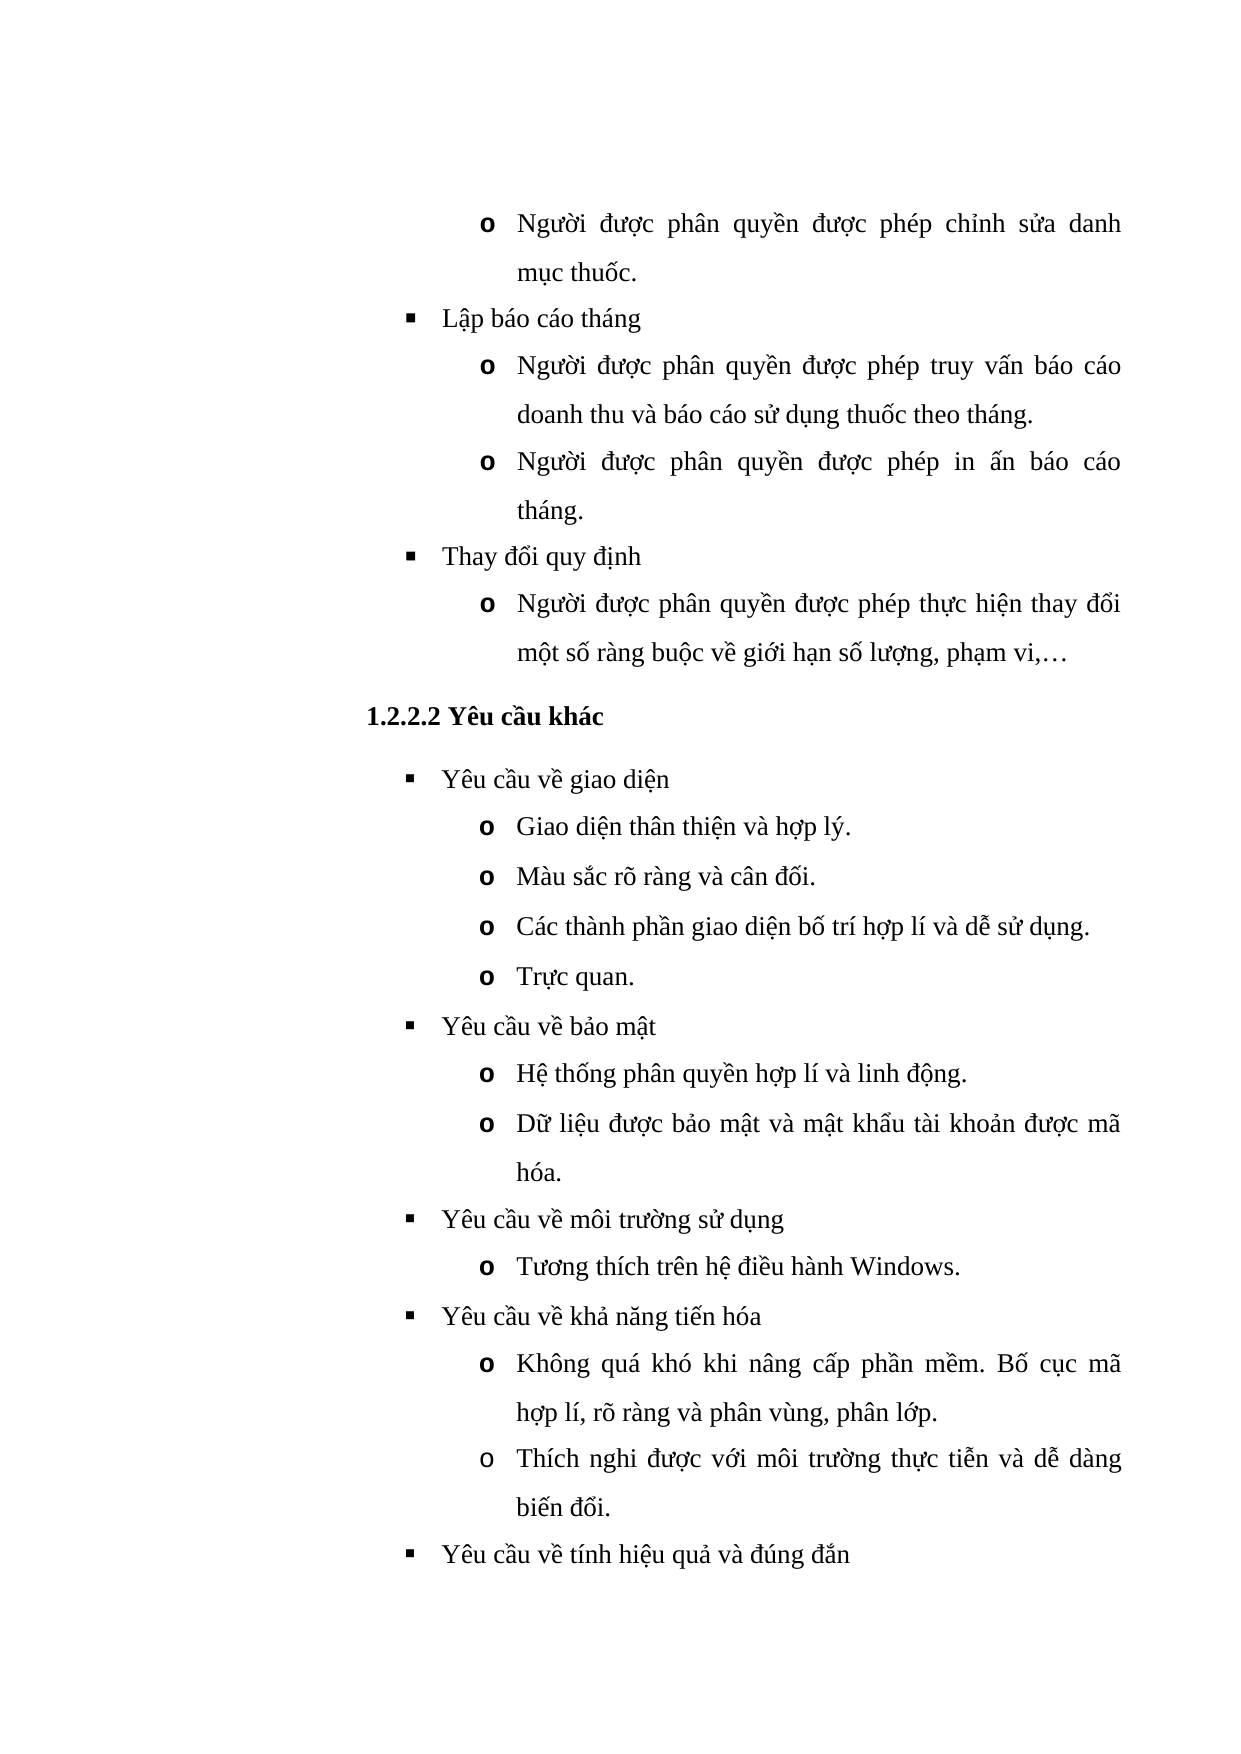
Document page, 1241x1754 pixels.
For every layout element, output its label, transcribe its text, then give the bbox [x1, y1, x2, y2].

list Màu sắc rõ ràng và cân đối. [479, 860, 1122, 893]
list Yêu cầu về môi trường sử dụng [404, 1203, 1122, 1234]
list Người được phân quyền được phép thực hiện thay đổi một số ràng buộc về giới hạn số lượng, phạm vi,… [479, 587, 1122, 667]
text 1.2.2.2 Yêu cầu khác [366, 700, 1122, 731]
list Trực quan. [479, 960, 1122, 994]
list Lập báo cáo tháng [404, 302, 1122, 334]
list Yêu cầu về bảo mật [404, 1010, 1122, 1042]
list Thích nghi được với môi trường thực tiễn và dễ dàng biến đổi. [479, 1442, 1122, 1522]
list Yêu cầu về giao diện [404, 763, 1122, 794]
list Không quá khó khi nâng cấp phần mềm. Bố cục mã hợp lí, rõ ràng và phân vùng, phân lớp. [479, 1347, 1122, 1427]
list Dữ liệu được bảo mật và mật khẩu tài khoản được mã hóa. [479, 1107, 1122, 1187]
list Hệ thống phân quyền hợp lí và linh động. [479, 1057, 1122, 1091]
list Người được phân quyền được phép truy vấn báo cáo doanh thu và báo cáo sử dụng thuốc theo tháng. [479, 349, 1122, 429]
list Yêu cầu về khả năng tiến hóa [404, 1300, 1122, 1331]
list Người được phân quyền được phép chỉnh sửa danh mục thuốc. [479, 207, 1122, 287]
list Tương thích trên hệ điều hành Windows. [479, 1250, 1122, 1283]
list Các thành phần giao diện bố trí hợp lí và dễ sử dụng. [479, 910, 1122, 943]
list Thay đổi quy định [404, 541, 1122, 572]
list Giao diện thân thiện và hợp lý. [479, 810, 1122, 843]
list Người được phân quyền được phép in ấn báo cáo tháng. [479, 445, 1122, 525]
list Yêu cầu về tính hiệu quả và đúng đắn [404, 1538, 1122, 1569]
